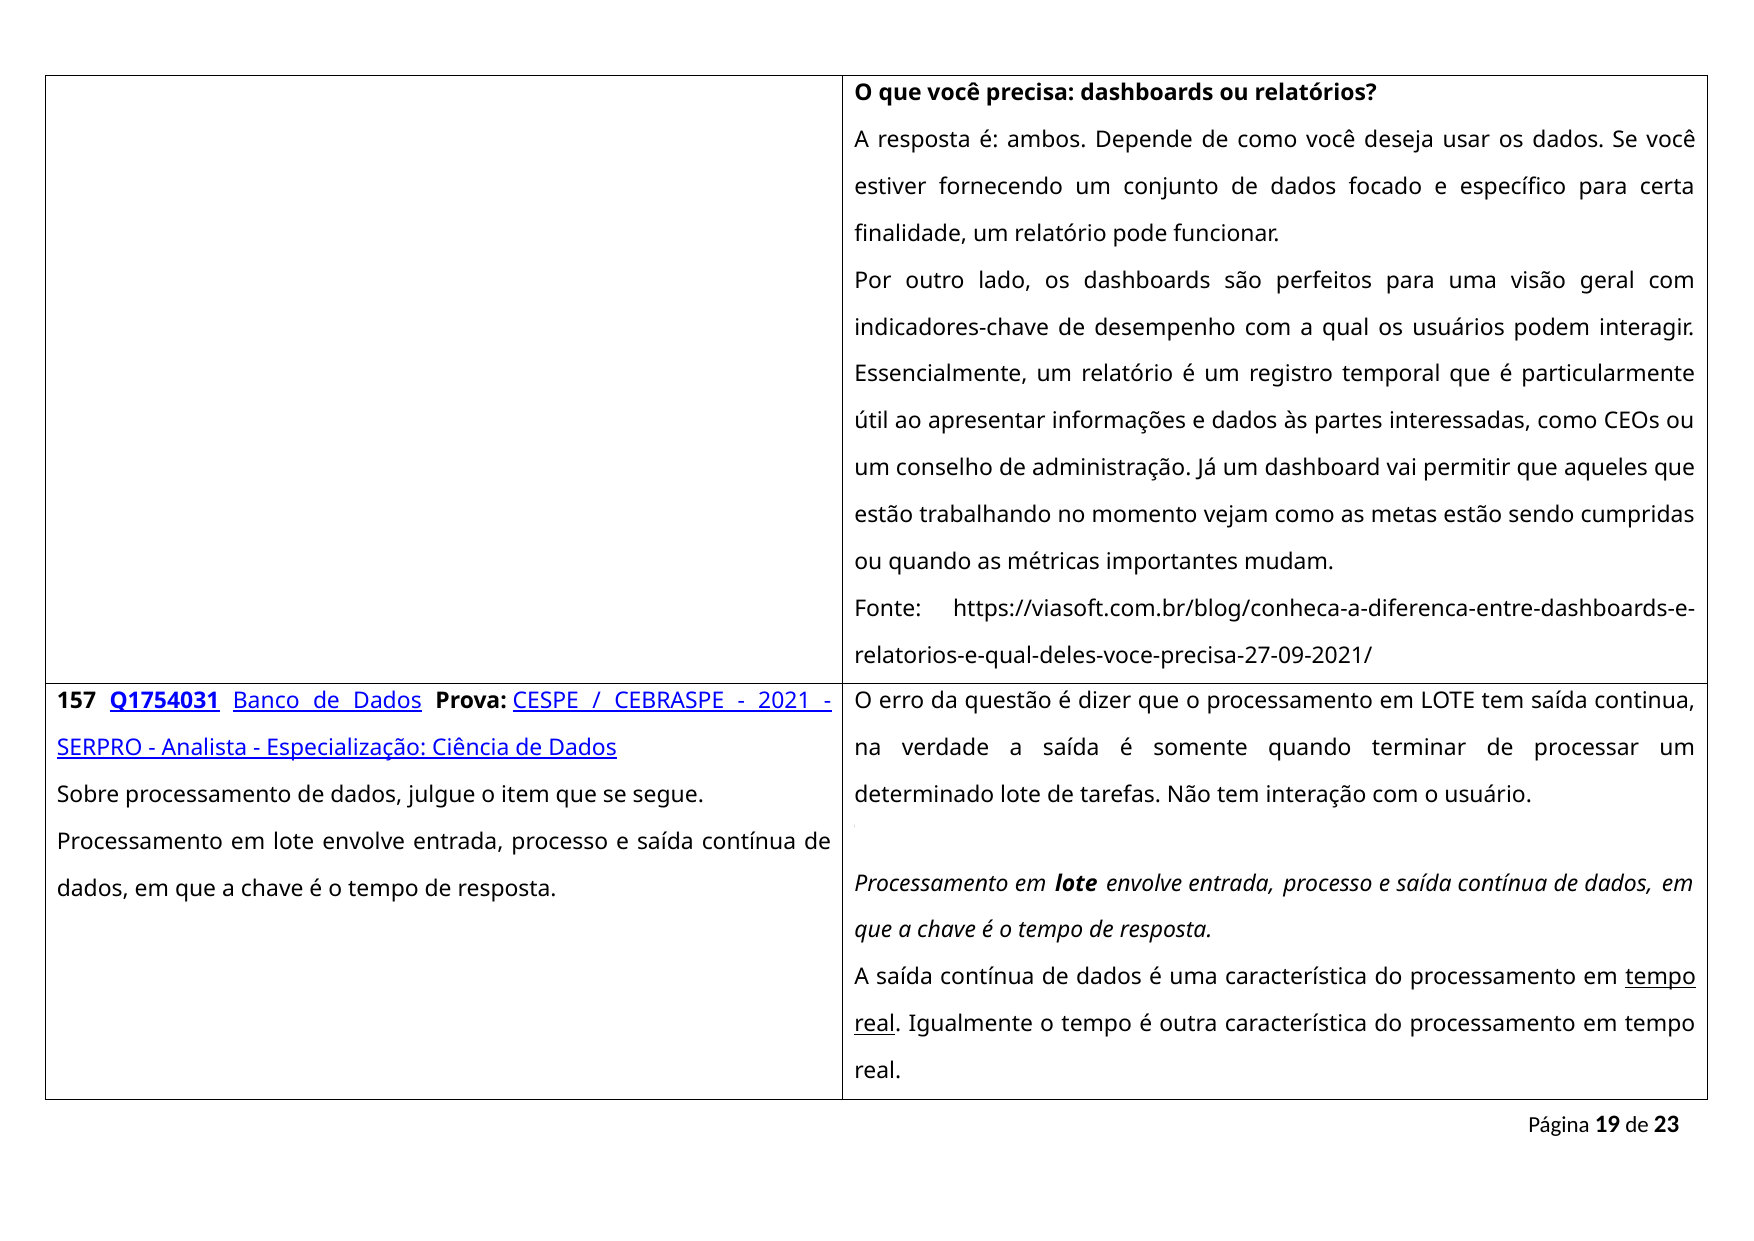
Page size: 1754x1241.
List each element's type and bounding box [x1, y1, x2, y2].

table_cell [843, 684, 1707, 1098]
table_cell [843, 76, 1707, 683]
table_cell [46, 684, 842, 1098]
table_cell [46, 76, 842, 683]
